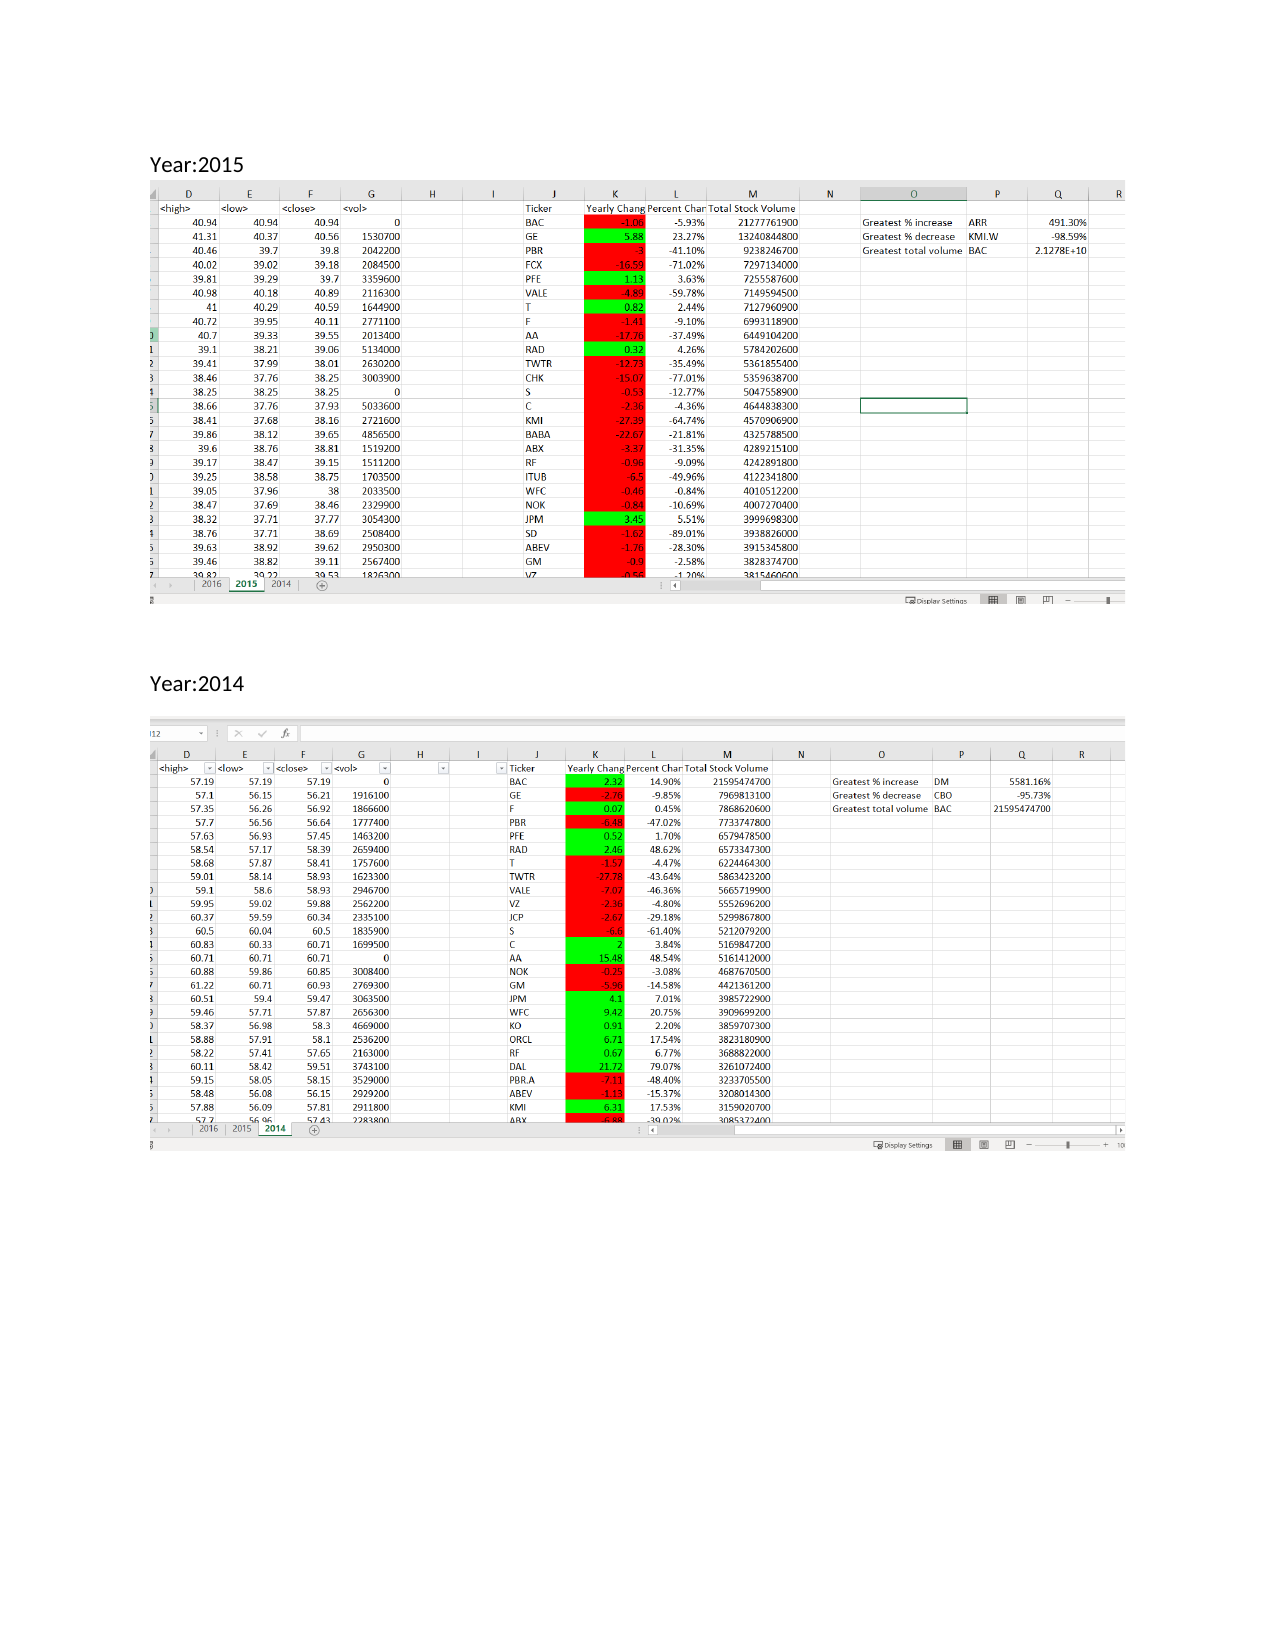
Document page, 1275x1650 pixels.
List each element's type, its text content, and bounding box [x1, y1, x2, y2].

text Year:2014 [150, 669, 1125, 698]
picture [150, 180, 1125, 604]
text Year:2015 [150, 150, 1125, 180]
picture [150, 716, 1125, 1151]
